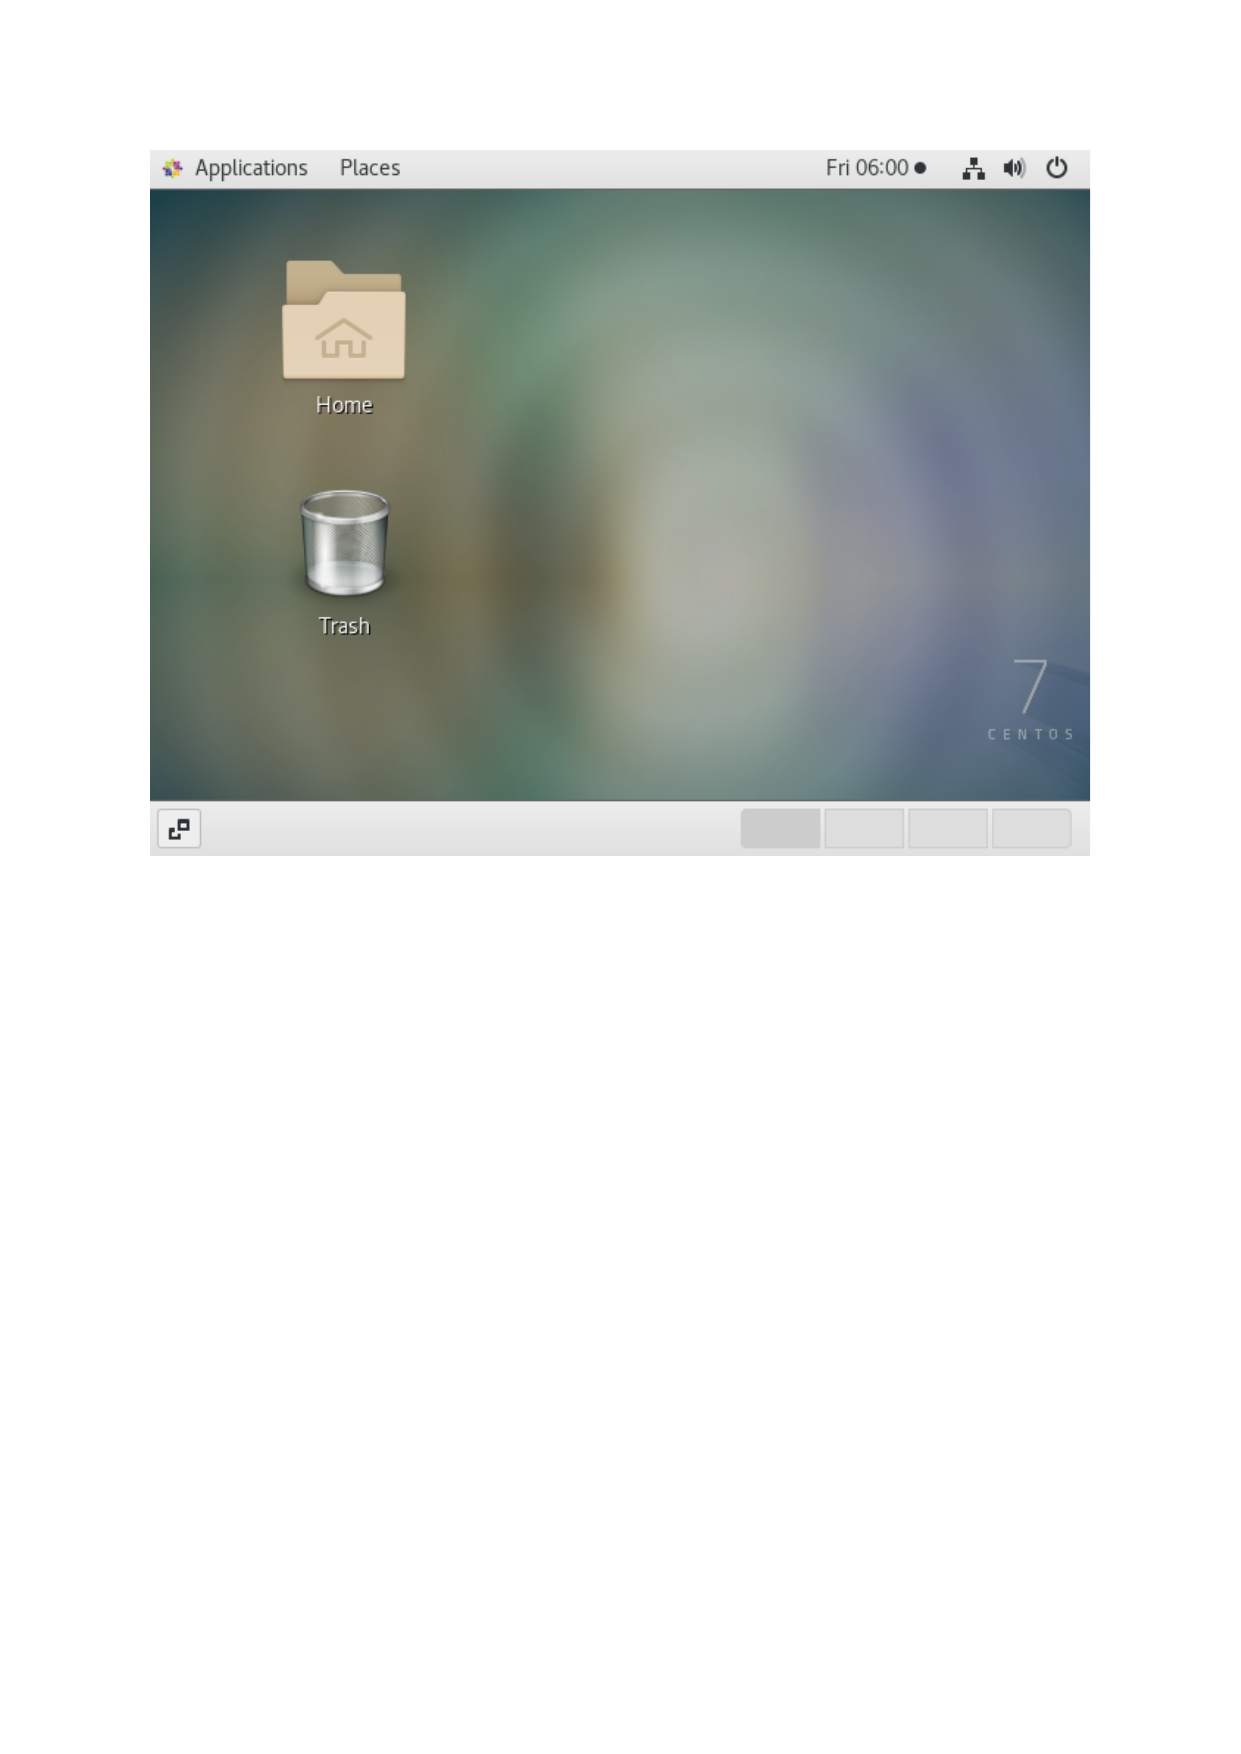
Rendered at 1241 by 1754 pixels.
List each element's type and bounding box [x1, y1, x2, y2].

picture [150, 150, 1091, 856]
